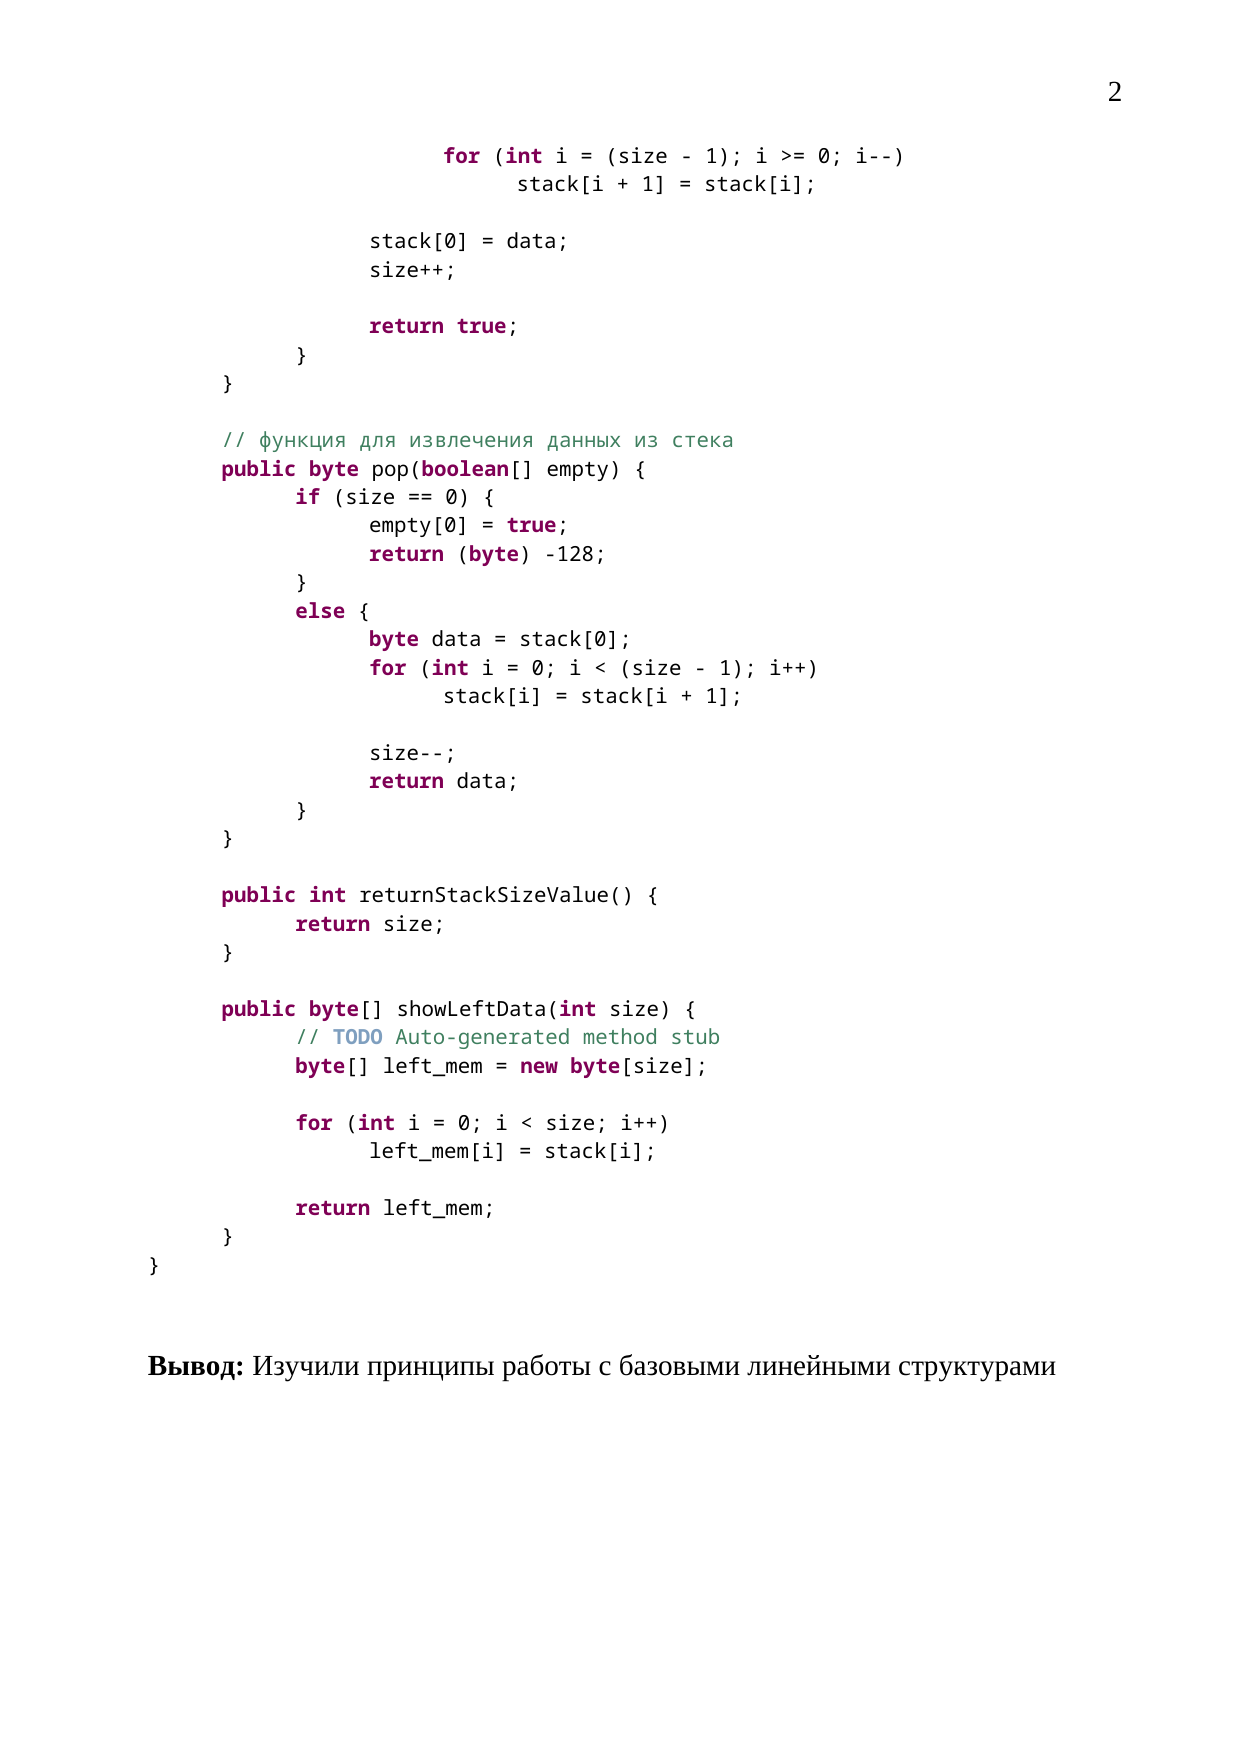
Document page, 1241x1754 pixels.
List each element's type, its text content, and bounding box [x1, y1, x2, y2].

text stack[i] = stack[i + 1]; [148, 681, 1122, 710]
text // TODO Auto-generated method stub [148, 1022, 1122, 1051]
text } [148, 567, 1122, 596]
text } [148, 795, 1122, 823]
text for (int i = (size - 1); i >= 0; i--) [148, 141, 1122, 169]
text } [148, 937, 1122, 966]
text return true; [148, 312, 1122, 340]
text byte[] left_mem = new byte[size]; [148, 1051, 1122, 1079]
text public int returnStackSizeValue() { [148, 880, 1122, 909]
text for (int i = 0; i < (size - 1); i++) [148, 653, 1122, 681]
text public byte pop(boolean[] empty) { [148, 454, 1122, 482]
text return size; [148, 909, 1122, 937]
text return (byte) -128; [148, 539, 1122, 567]
text left_mem[i] = stack[i]; [148, 1136, 1122, 1165]
text } [148, 1222, 1122, 1250]
text } [148, 340, 1122, 368]
text stack[i + 1] = stack[i]; [148, 169, 1122, 198]
text return left_mem; [148, 1193, 1122, 1222]
text empty[0] = true; [148, 511, 1122, 539]
text size--; [148, 738, 1122, 767]
text if (size == 0) { [148, 482, 1122, 511]
text // функция для извлечения данных из стека [148, 425, 1122, 454]
text byte data = stack[0]; [148, 624, 1122, 653]
text size++; [148, 255, 1122, 283]
text return data; [148, 767, 1122, 795]
text } [148, 823, 1122, 852]
text } [148, 368, 1122, 397]
text public byte[] showLeftData(int size) { [148, 994, 1122, 1022]
text Вывод: Изучили принципы работы с базовыми линейными структурами [148, 1348, 1122, 1382]
text else { [148, 596, 1122, 624]
text for (int i = 0; i < size; i++) [148, 1108, 1122, 1136]
text } [148, 1250, 1122, 1278]
text stack[0] = data; [148, 226, 1122, 255]
